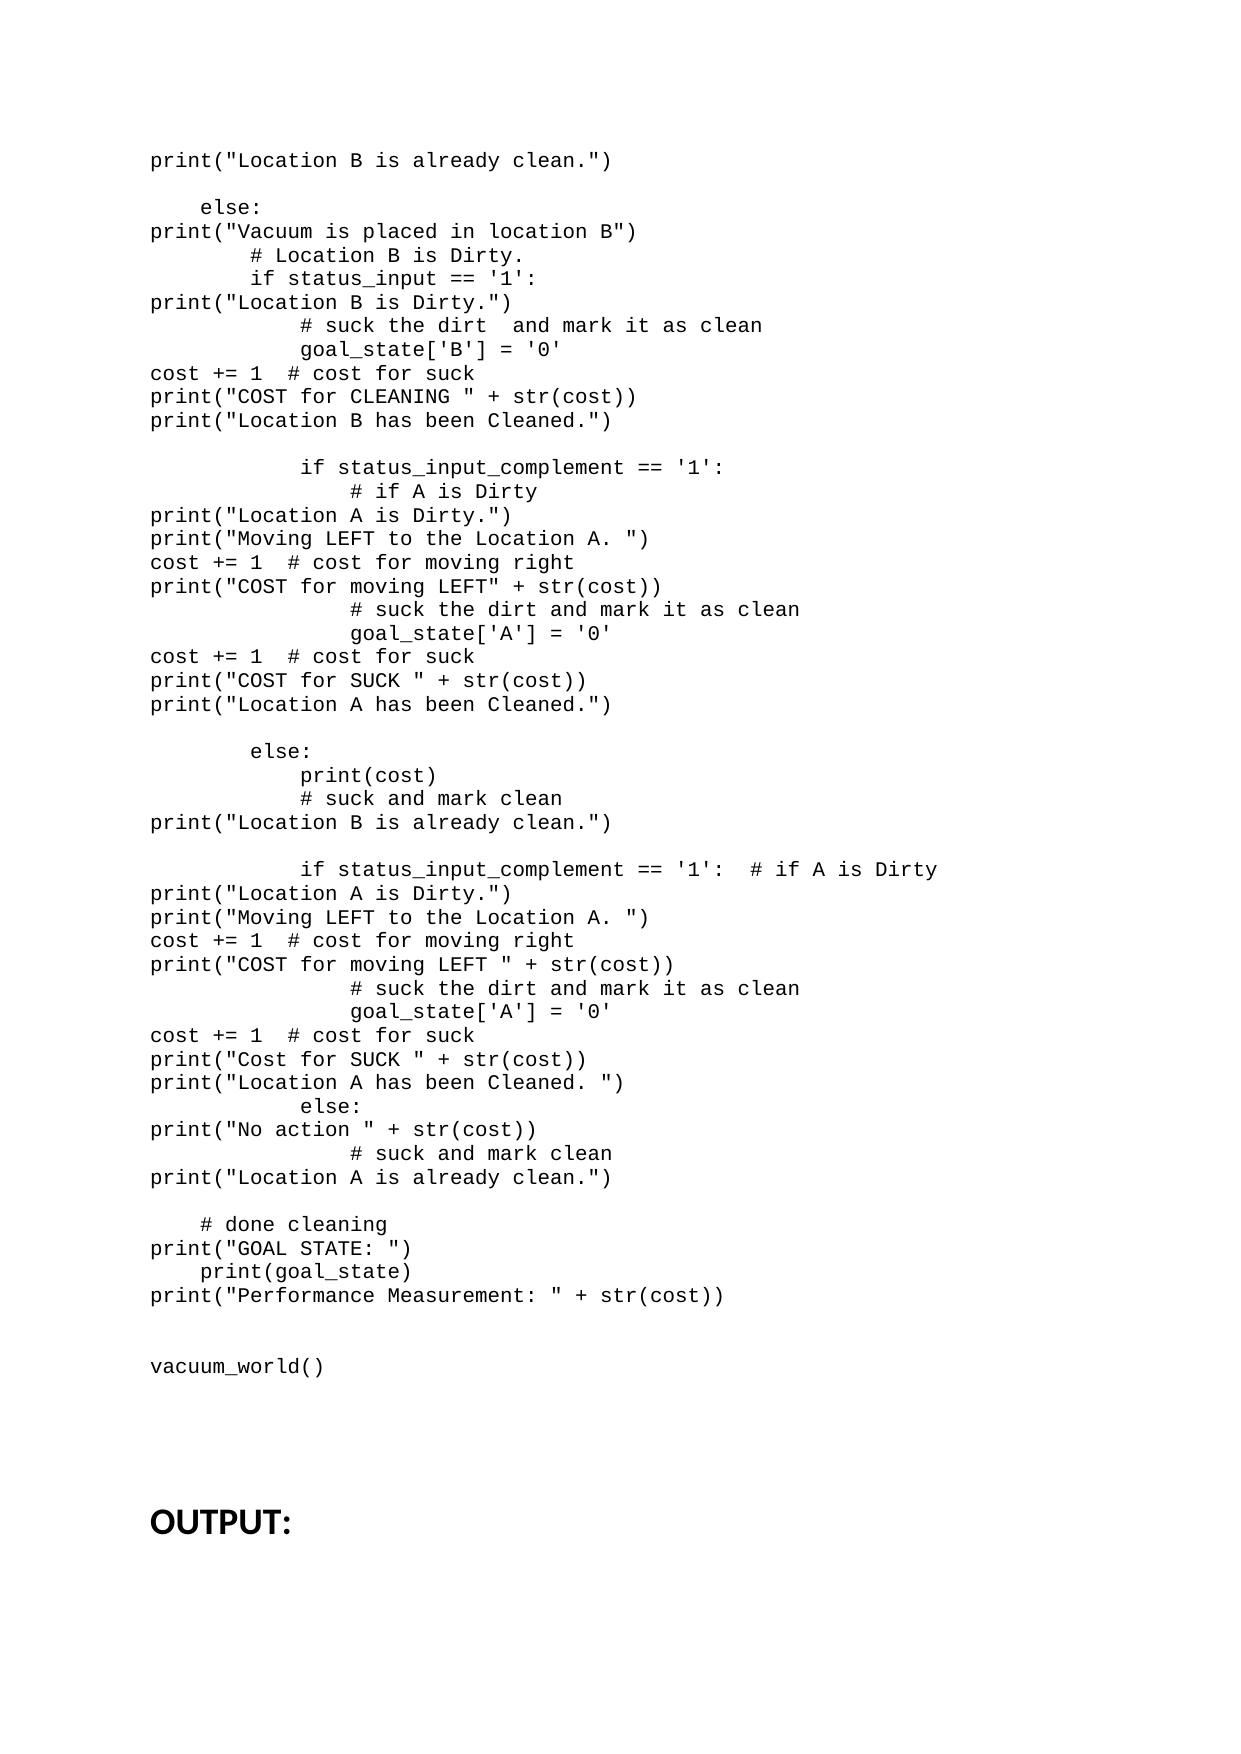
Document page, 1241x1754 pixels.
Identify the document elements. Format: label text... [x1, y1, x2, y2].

text print("No action " + str(cost)) [150, 1119, 1090, 1143]
text # suck the dirt and mark it as clean [150, 978, 1090, 1001]
text else: [150, 741, 1090, 765]
text print("Location B is already clean.") [150, 812, 1090, 836]
text if status_input == '1': [150, 268, 1090, 292]
text print("Location A has been Cleaned. ") [150, 1072, 1090, 1096]
text print("GOAL STATE: ") [150, 1238, 1090, 1261]
text if status_input_complement == '1': # if A is Dirty [150, 859, 1090, 883]
text cost += 1 # cost for suck [150, 647, 1090, 670]
text OUTPUT: [150, 1498, 1090, 1544]
text print("Vacuum is placed in location B") [150, 221, 1090, 244]
text cost += 1 # cost for suck [150, 363, 1090, 386]
text # Location B is Dirty. [150, 244, 1090, 268]
text # suck and mark clean [150, 788, 1090, 812]
text print("Location A has been Cleaned.") [150, 694, 1090, 717]
text goal_state['B'] = '0' [150, 339, 1090, 363]
text print("COST for CLEANING " + str(cost)) [150, 386, 1090, 410]
text else: [150, 197, 1090, 221]
text # suck the dirt and mark it as clean [150, 599, 1090, 623]
text goal_state['A'] = '0' [150, 1001, 1090, 1025]
text print(cost) [150, 765, 1090, 788]
text print("Location B is already clean.") [150, 150, 1090, 174]
text print(goal_state) [150, 1261, 1090, 1285]
text print("Location A is Dirty.") [150, 505, 1090, 528]
text cost += 1 # cost for moving right [150, 552, 1090, 576]
text print("Performance Measurement: " + str(cost)) [150, 1285, 1090, 1309]
text print("Location B has been Cleaned.") [150, 410, 1090, 434]
text print("Cost for SUCK " + str(cost)) [150, 1048, 1090, 1072]
text print("Location A is Dirty.") [150, 883, 1090, 907]
text print("Location A is already clean.") [150, 1167, 1090, 1190]
text else: [150, 1096, 1090, 1119]
text # suck and mark clean [150, 1143, 1090, 1167]
text print("Location B is Dirty.") [150, 292, 1090, 316]
text print("Moving LEFT to the Location A. ") [150, 528, 1090, 552]
text # suck the dirt and mark it as clean [150, 316, 1090, 339]
text print("COST for moving LEFT" + str(cost)) [150, 576, 1090, 599]
text if status_input_complement == '1': [150, 457, 1090, 481]
text cost += 1 # cost for moving right [150, 930, 1090, 954]
text # if A is Dirty [150, 481, 1090, 505]
text goal_state['A'] = '0' [150, 623, 1090, 647]
text # done cleaning [150, 1214, 1090, 1238]
text cost += 1 # cost for suck [150, 1025, 1090, 1048]
text vacuum_world() [150, 1356, 1090, 1379]
text print("Moving LEFT to the Location A. ") [150, 907, 1090, 930]
text print("COST for SUCK " + str(cost)) [150, 670, 1090, 694]
text print("COST for moving LEFT " + str(cost)) [150, 954, 1090, 978]
